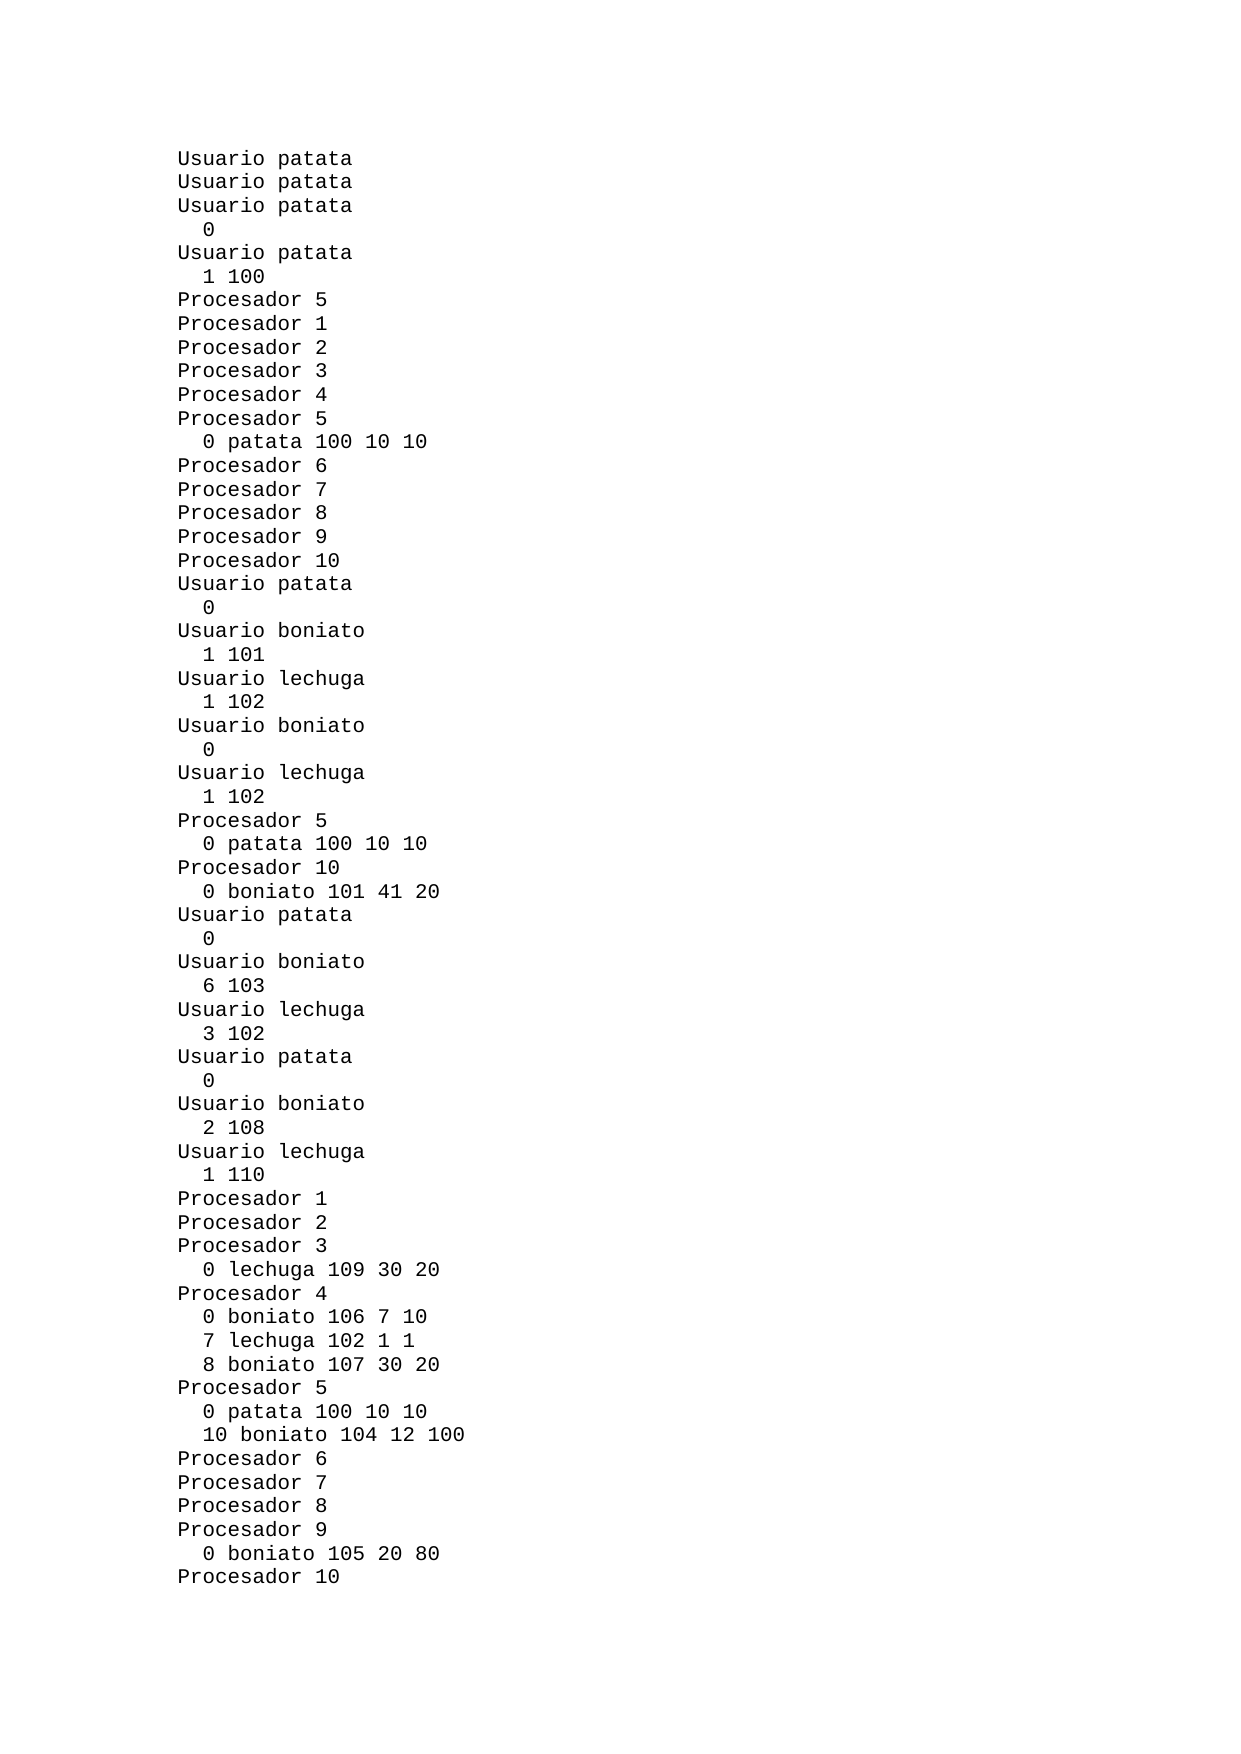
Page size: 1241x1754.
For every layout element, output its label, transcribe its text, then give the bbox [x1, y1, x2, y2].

text 10 boniato 104 12 100 [177, 1424, 1063, 1448]
text Procesador 10 [177, 549, 1063, 573]
text 0 [177, 1070, 1063, 1093]
text Procesador 2 [177, 337, 1063, 360]
text Usuario patata [177, 171, 1063, 195]
text Procesador 10 [177, 1566, 1063, 1590]
text Procesador 5 [177, 289, 1063, 313]
text 6 103 [177, 975, 1063, 999]
text 0 patata 100 10 10 [177, 1401, 1063, 1424]
text 1 102 [177, 691, 1063, 715]
text Procesador 3 [177, 1235, 1063, 1259]
text Usuario patata [177, 1046, 1063, 1070]
text 0 [177, 218, 1063, 242]
text 7 lechuga 102 1 1 [177, 1330, 1063, 1353]
text 0 [177, 597, 1063, 621]
text Usuario lechuga [177, 668, 1063, 691]
text 0 [177, 739, 1063, 762]
text Procesador 8 [177, 502, 1063, 526]
text 2 108 [177, 1117, 1063, 1141]
text Usuario patata [177, 148, 1063, 171]
text Usuario boniato [177, 621, 1063, 644]
text 0 lechuga 109 30 20 [177, 1259, 1063, 1283]
text Procesador 6 [177, 455, 1063, 479]
text 0 boniato 101 41 20 [177, 881, 1063, 904]
text Procesador 7 [177, 1472, 1063, 1495]
text 1 110 [177, 1164, 1063, 1188]
text Procesador 5 [177, 408, 1063, 431]
text Procesador 5 [177, 1377, 1063, 1401]
text Procesador 10 [177, 857, 1063, 881]
text Procesador 9 [177, 1519, 1063, 1543]
text 0 patata 100 10 10 [177, 833, 1063, 857]
text 0 [177, 928, 1063, 952]
text Procesador 4 [177, 1283, 1063, 1306]
text Procesador 2 [177, 1212, 1063, 1235]
text Procesador 3 [177, 360, 1063, 384]
text Procesador 6 [177, 1448, 1063, 1472]
text Procesador 1 [177, 1188, 1063, 1212]
text 1 101 [177, 644, 1063, 668]
text Usuario lechuga [177, 999, 1063, 1022]
text Usuario patata [177, 904, 1063, 928]
text Procesador 4 [177, 384, 1063, 408]
text 1 100 [177, 266, 1063, 289]
text Procesador 9 [177, 526, 1063, 549]
text Procesador 1 [177, 313, 1063, 337]
text Usuario lechuga [177, 762, 1063, 786]
text 3 102 [177, 1022, 1063, 1046]
text Procesador 8 [177, 1495, 1063, 1519]
text 1 102 [177, 786, 1063, 810]
text Usuario lechuga [177, 1141, 1063, 1164]
text 8 boniato 107 30 20 [177, 1353, 1063, 1377]
text 0 boniato 106 7 10 [177, 1306, 1063, 1330]
text Usuario patata [177, 242, 1063, 266]
text Usuario patata [177, 573, 1063, 597]
text Usuario boniato [177, 952, 1063, 975]
text Usuario patata [177, 195, 1063, 218]
text Procesador 7 [177, 479, 1063, 502]
text 0 boniato 105 20 80 [177, 1543, 1063, 1566]
text Procesador 5 [177, 810, 1063, 833]
text Usuario boniato [177, 715, 1063, 739]
text 0 patata 100 10 10 [177, 431, 1063, 455]
text Usuario boniato [177, 1093, 1063, 1117]
